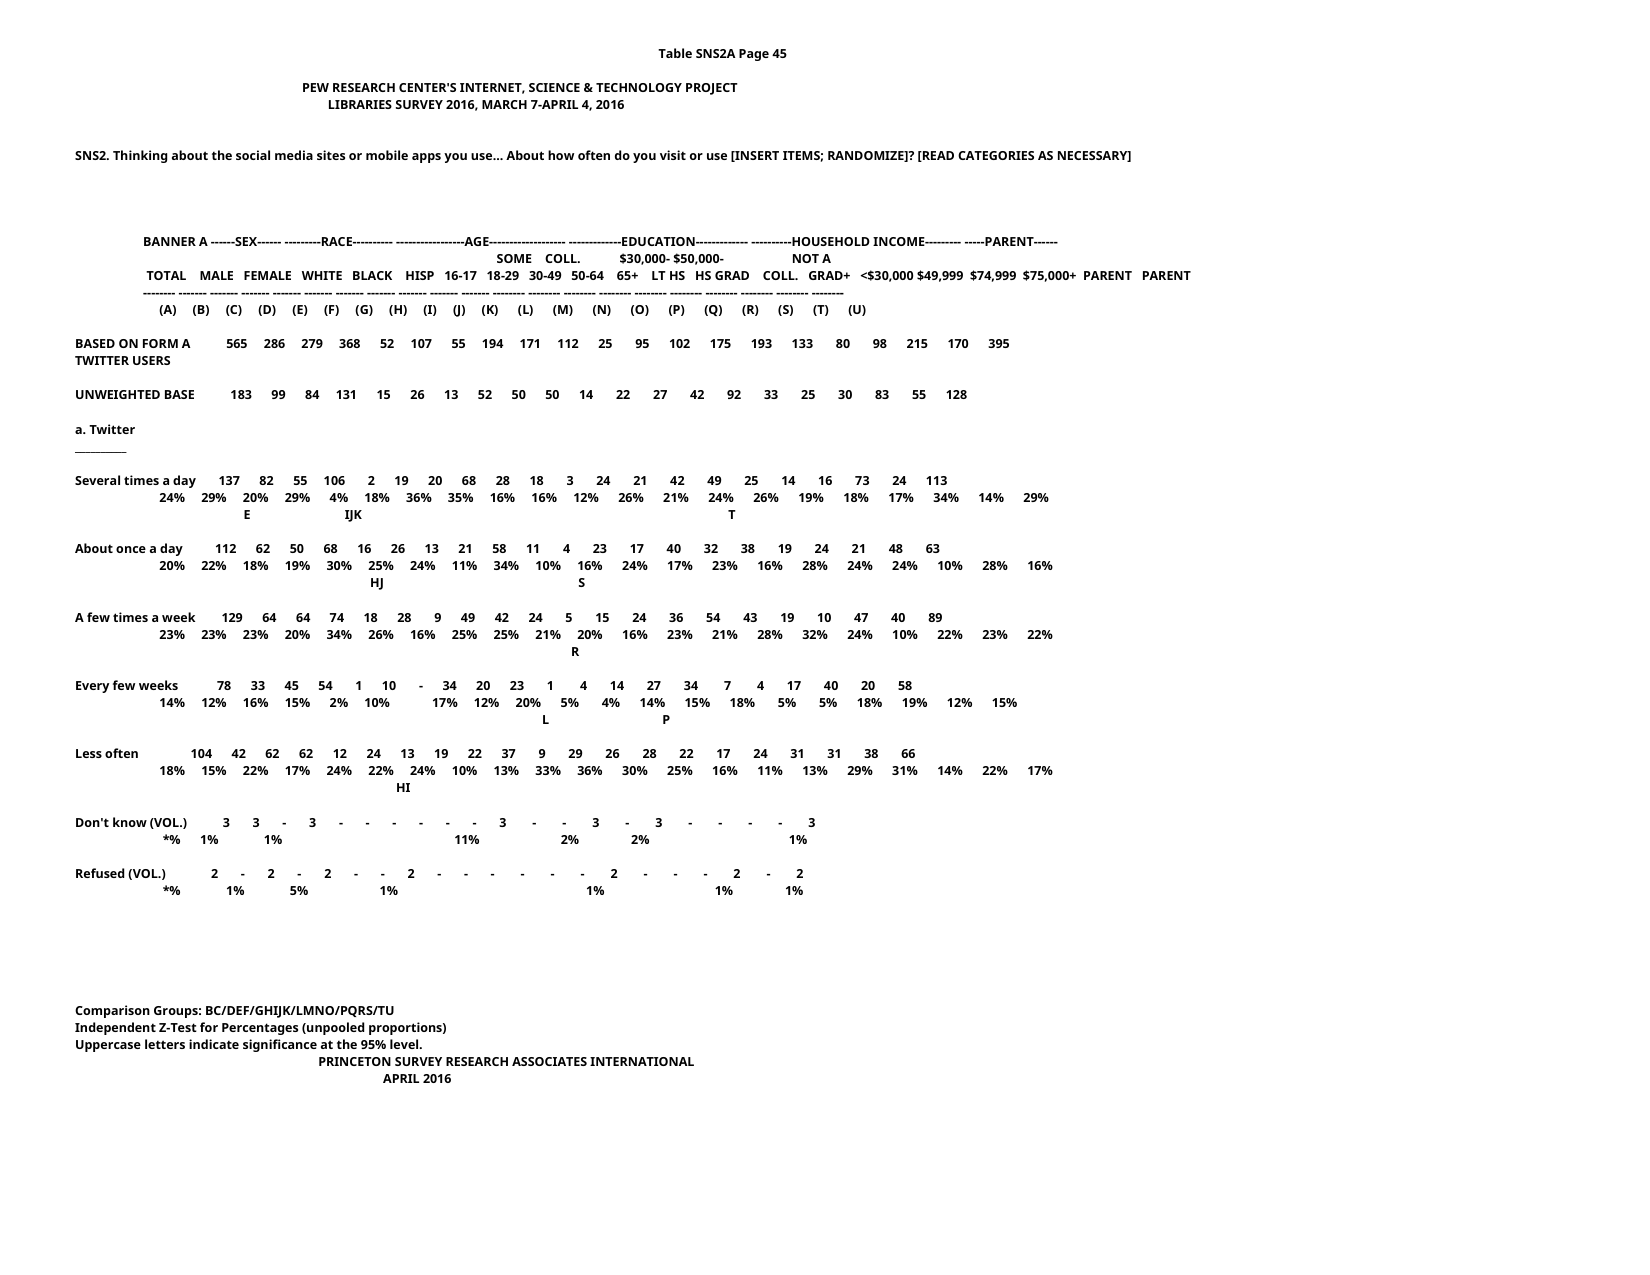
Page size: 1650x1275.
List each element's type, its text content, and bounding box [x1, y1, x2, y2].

text PEW RESEARCH CENTER'S INTERNET, SCIENCE & TECHNOLOGY PROJECT [75, 79, 1612, 96]
text a. Twitter [75, 421, 1612, 438]
text PRINCETON SURVEY RESEARCH ASSOCIATES INTERNATIONAL [75, 1053, 1612, 1070]
text Uppercase letters indicate significance at the 95% level. [75, 1036, 1612, 1053]
text -------- ------- ------- ------- ------- ------- ------- ------- ------- ------- ------- -------- -------- -------- -------- -------- -------- -------- -------- -------- -------- [75, 284, 1612, 301]
text Independent Z-Test for Percentages (unpooled proportions) [75, 1019, 1612, 1036]
text 24% 29% 20% 29% 4% 18% 36% 35% 16% 16% 12% 26% 21% 24% 26% 19% 18% 17% 34% 14% 29% [75, 489, 1612, 506]
text *% 1% 1% 11% 2% 2% 1% [75, 831, 1612, 848]
text BANNER A ------SEX------ ---------RACE---------- -----------------AGE------------------- -------------EDUCATION------------- ----------HOUSEHOLD INCOME--------- -----PARENT------ [75, 233, 1612, 250]
text UNWEIGHTED BASE 183 99 84 131 15 26 13 52 50 50 14 22 27 42 92 33 25 30 83 55 128 [75, 387, 1612, 404]
text Comparison Groups: BC/DEF/GHIJK/LMNO/PQRS/TU [75, 1002, 1612, 1019]
text BASED ON FORM A 565 286 279 368 52 107 55 194 171 112 25 95 102 175 193 133 80 98 215 170 395 [75, 335, 1612, 352]
text 23% 23% 23% 20% 34% 26% 16% 25% 25% 21% 20% 16% 23% 21% 28% 32% 24% 10% 22% 23% 22% [75, 626, 1612, 643]
text TWITTER USERS [75, 352, 1612, 369]
text Less often 104 42 62 62 12 24 13 19 22 37 9 29 26 28 22 17 24 31 31 38 66 [75, 745, 1612, 762]
text __________ [75, 438, 1612, 455]
text SNS2. Thinking about the social media sites or mobile apps you use... About how often do you visit or use [INSERT ITEMS; RANDOMIZE]? [READ CATEGORIES AS NECESSARY] [75, 147, 1612, 164]
text E IJK T [75, 506, 1612, 523]
text Table SNS2A Page 45 [75, 45, 1612, 62]
text SOME COLL. $30,000- $50,000- NOT A [75, 250, 1612, 267]
text A few times a week 129 64 64 74 18 28 9 49 42 24 5 15 24 36 54 43 19 10 47 40 89 [75, 609, 1612, 626]
text *% 1% 5% 1% 1% 1% 1% [75, 882, 1612, 899]
text APRIL 2016 [75, 1070, 1612, 1087]
text HI [75, 779, 1612, 797]
text Several times a day 137 82 55 106 2 19 20 68 28 18 3 24 21 42 49 25 14 16 73 24 113 [75, 472, 1612, 489]
text R [75, 643, 1612, 660]
text HJ S [75, 574, 1612, 592]
text TOTAL MALE FEMALE WHITE BLACK HISP 16-17 18-29 30-49 50-64 65+ LT HS HS GRAD COLL. GRAD+ <$30,000 $49,999 $74,999 $75,000+ PARENT PARENT [75, 267, 1612, 284]
text (A) (B) (C) (D) (E) (F) (G) (H) (I) (J) (K) (L) (M) (N) (O) (P) (Q) (R) (S) (T) (U) [75, 301, 1612, 318]
text Don't know (VOL.) 3 3 - 3 - - - - - - 3 - - 3 - 3 - - - - 3 [75, 814, 1612, 831]
text 14% 12% 16% 15% 2% 10% 17% 12% 20% 5% 4% 14% 15% 18% 5% 5% 18% 19% 12% 15% [75, 694, 1612, 711]
text Every few weeks 78 33 45 54 1 10 - 34 20 23 1 4 14 27 34 7 4 17 40 20 58 [75, 677, 1612, 694]
text L P [75, 711, 1612, 728]
text About once a day 112 62 50 68 16 26 13 21 58 11 4 23 17 40 32 38 19 24 21 48 63 [75, 540, 1612, 557]
text Refused (VOL.) 2 - 2 - 2 - - 2 - - - - - - 2 - - - 2 - 2 [75, 865, 1612, 882]
text 18% 15% 22% 17% 24% 22% 24% 10% 13% 33% 36% 30% 25% 16% 11% 13% 29% 31% 14% 22% 17% [75, 762, 1612, 779]
text LIBRARIES SURVEY 2016, MARCH 7-APRIL 4, 2016 [75, 96, 1612, 113]
text 20% 22% 18% 19% 30% 25% 24% 11% 34% 10% 16% 24% 17% 23% 16% 28% 24% 24% 10% 28% 16% [75, 557, 1612, 574]
